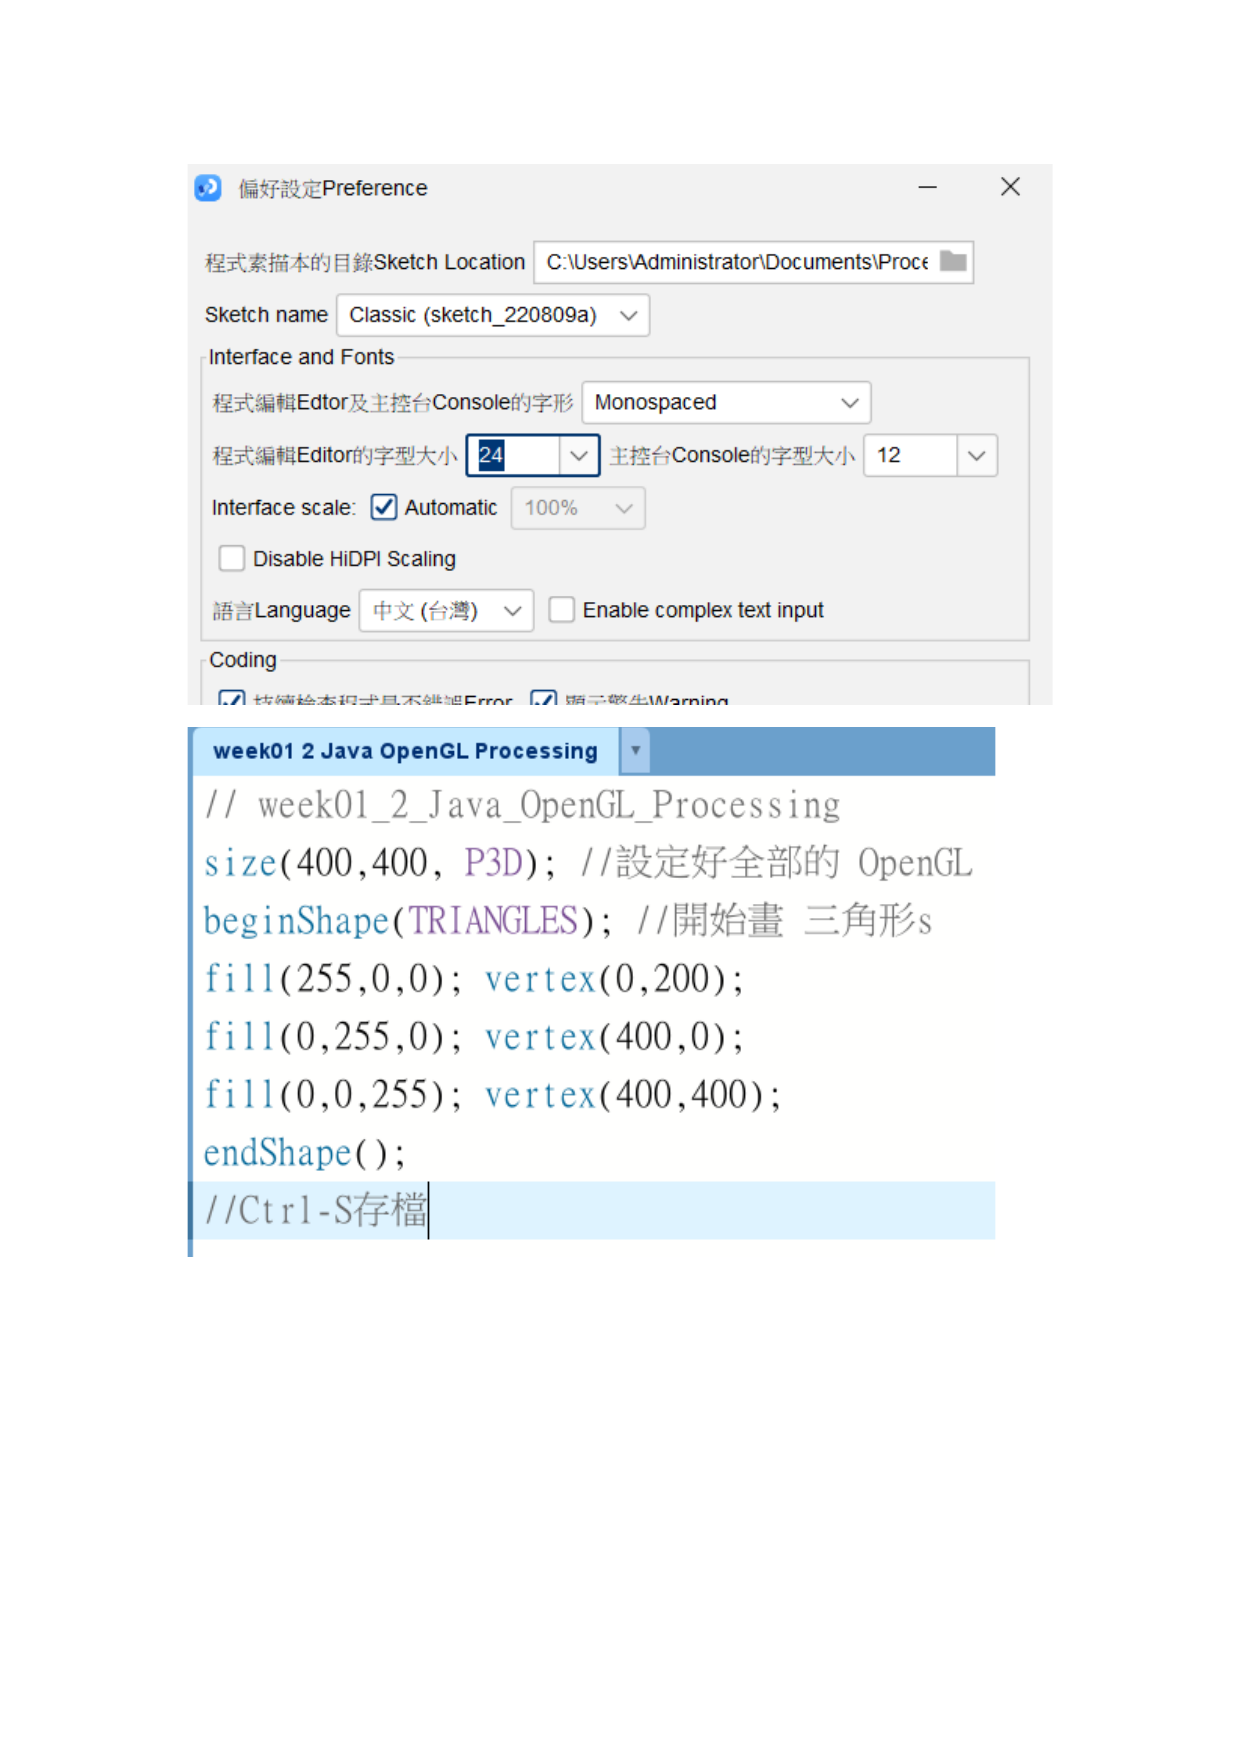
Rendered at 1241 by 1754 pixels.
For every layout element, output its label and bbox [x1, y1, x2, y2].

picture [187, 727, 996, 1257]
picture [187, 164, 1053, 705]
